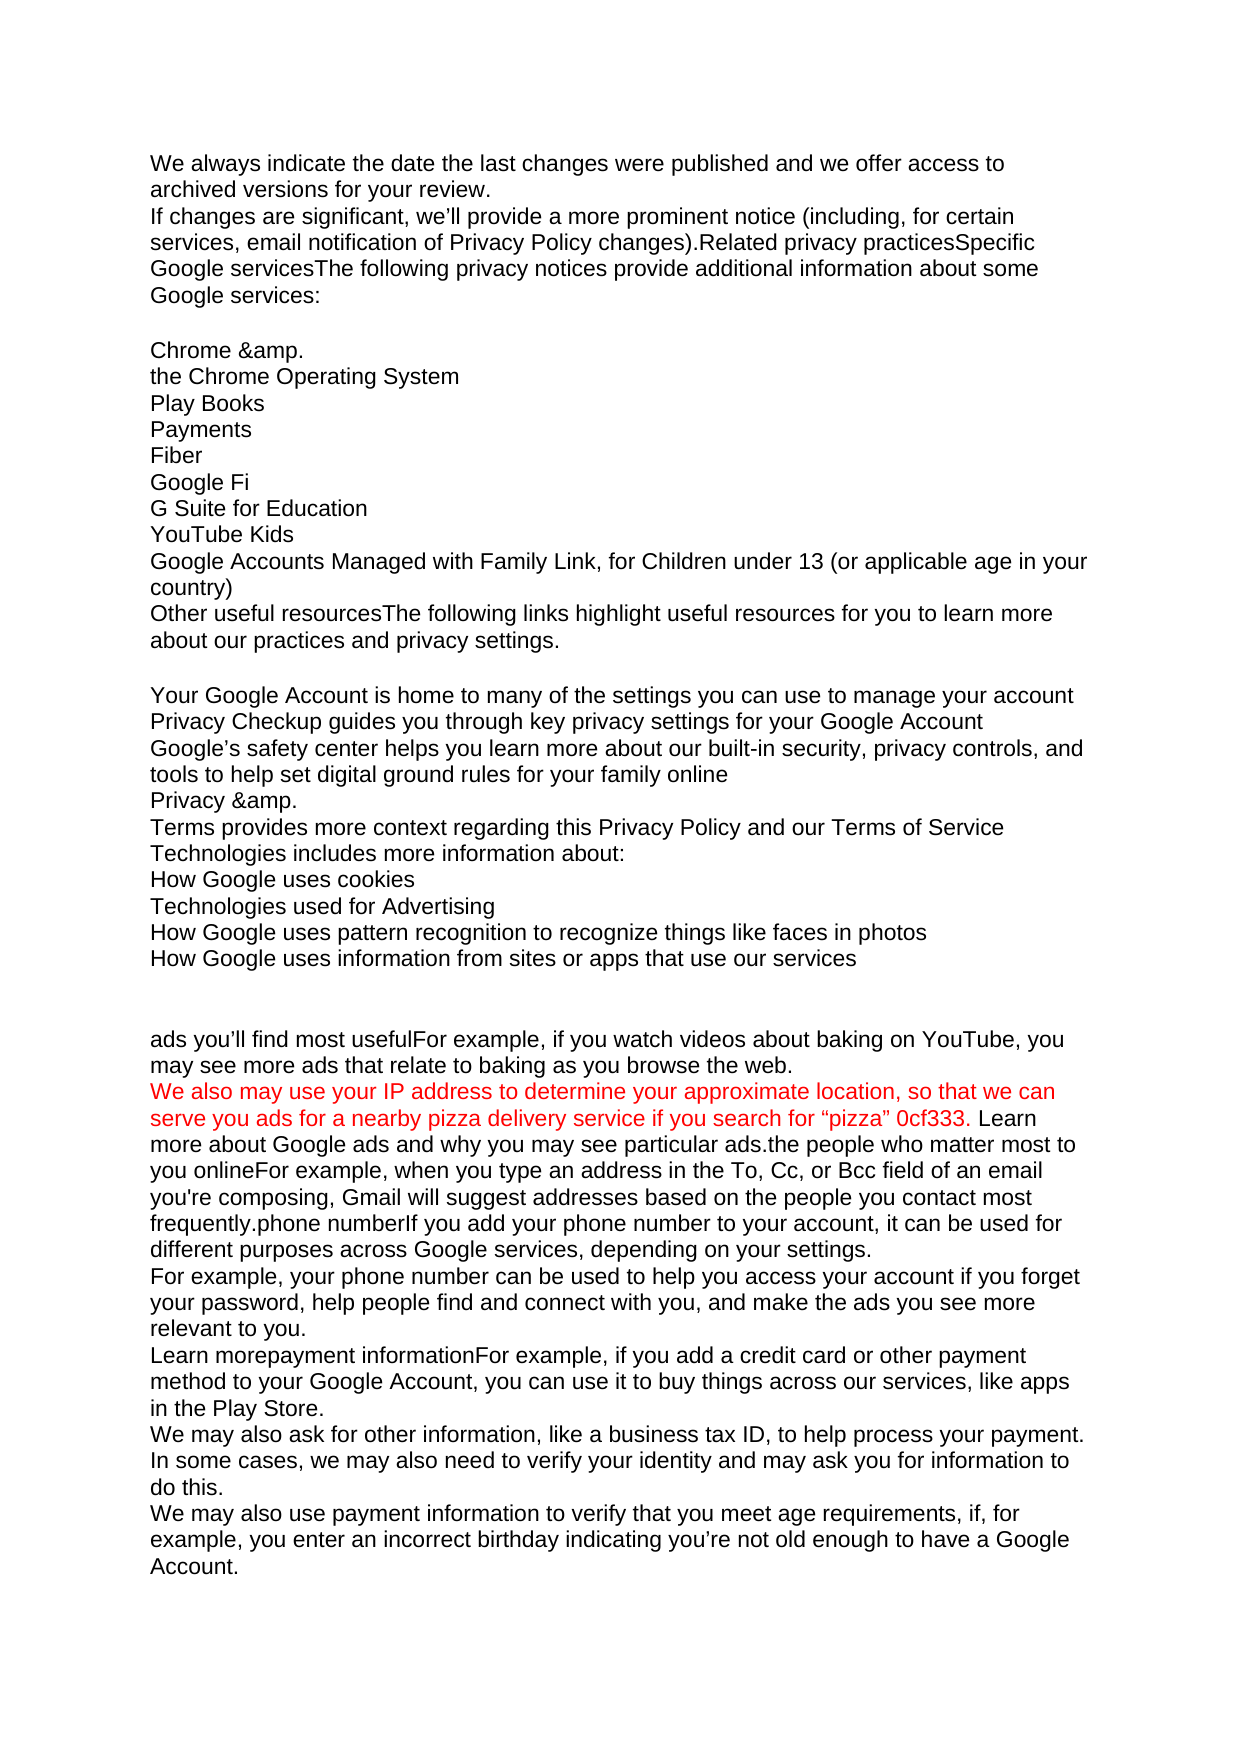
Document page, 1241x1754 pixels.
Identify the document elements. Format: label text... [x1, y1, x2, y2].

text For example, your phone number can be used to help you access your account if you forget your password, help people find and connect with you, and make the ads you see more relevant to you. [150, 1263, 1090, 1342]
text If changes are significant, we’ll provide a more prominent notice (including, for certain services, email notification of Privacy Policy changes).Related privacy practicesSpecific Google servicesThe following privacy notices provide additional information about some Google services: [150, 203, 1090, 308]
text the Chrome Operating System [150, 363, 1090, 389]
text ads you’ll find most usefulFor example, if you watch videos about baking on YouTube, you may see more ads that relate to baking as you browse the web. [150, 1026, 1090, 1078]
text Privacy Checkup guides you through key privacy settings for your Google Account [150, 708, 1090, 734]
text Fiber [150, 442, 1090, 469]
text Google Accounts Managed with Family Link, for Children under 13 (or applicable age in your country) [150, 548, 1090, 600]
text Google’s safety center helps you learn more about our built-in security, privacy controls, and tools to help set digital ground rules for your family online [150, 734, 1090, 787]
text Terms provides more context regarding this Privacy Policy and our Terms of Service [150, 814, 1090, 840]
text Play Books [150, 389, 1090, 416]
text Technologies used for Advertising [150, 893, 1090, 919]
text We may also ask for other information, like a business tax ID, to help process your payment. [150, 1421, 1090, 1447]
text Learn morepayment informationFor example, if you add a credit card or other payment method to your Google Account, you can use it to buy things across our services, like apps in the Play Store. [150, 1342, 1090, 1421]
text Your Google Account is home to many of the settings you can use to manage your account [150, 682, 1090, 708]
text Payments [150, 416, 1090, 442]
text How Google uses pattern recognition to recognize things like faces in photos [150, 919, 1090, 945]
text In some cases, we may also need to verify your identity and may ask you for information to do this. [150, 1447, 1090, 1500]
text How Google uses information from sites or apps that use our services [150, 945, 1090, 972]
text We may also use payment information to verify that you meet age requirements, if, for example, you enter an incorrect birthday indicating you’re not old enough to have a Google Account. [150, 1500, 1090, 1579]
text Chrome &amp. [150, 337, 1090, 363]
text Other useful resourcesThe following links highlight useful resources for you to learn more about our practices and privacy settings. [150, 600, 1090, 653]
text How Google uses cookies [150, 866, 1090, 893]
text Technologies includes more information about: [150, 840, 1090, 866]
text G Suite for Education [150, 495, 1090, 521]
text YouTube Kids [150, 521, 1090, 548]
text We always indicate the date the last changes were published and we offer access to archived versions for your review. [150, 150, 1090, 203]
text Privacy &amp. [150, 787, 1090, 814]
text We also may use your IP address to determine your approximate location, so that we can serve you ads for a nearby pizza delivery service if you search for “pizza” 0cf333. Learn more about Google ads and why you may see particular ads.the people who matter most to you onlineFor example, when you type an address in the To, Cc, or Bcc field of an email you're composing, Gmail will suggest addresses based on the people you contact most frequently.phone numberIf you add your phone number to your account, it can be used for different purposes across Google services, depending on your settings. [150, 1078, 1090, 1263]
text Google Fi [150, 469, 1090, 495]
